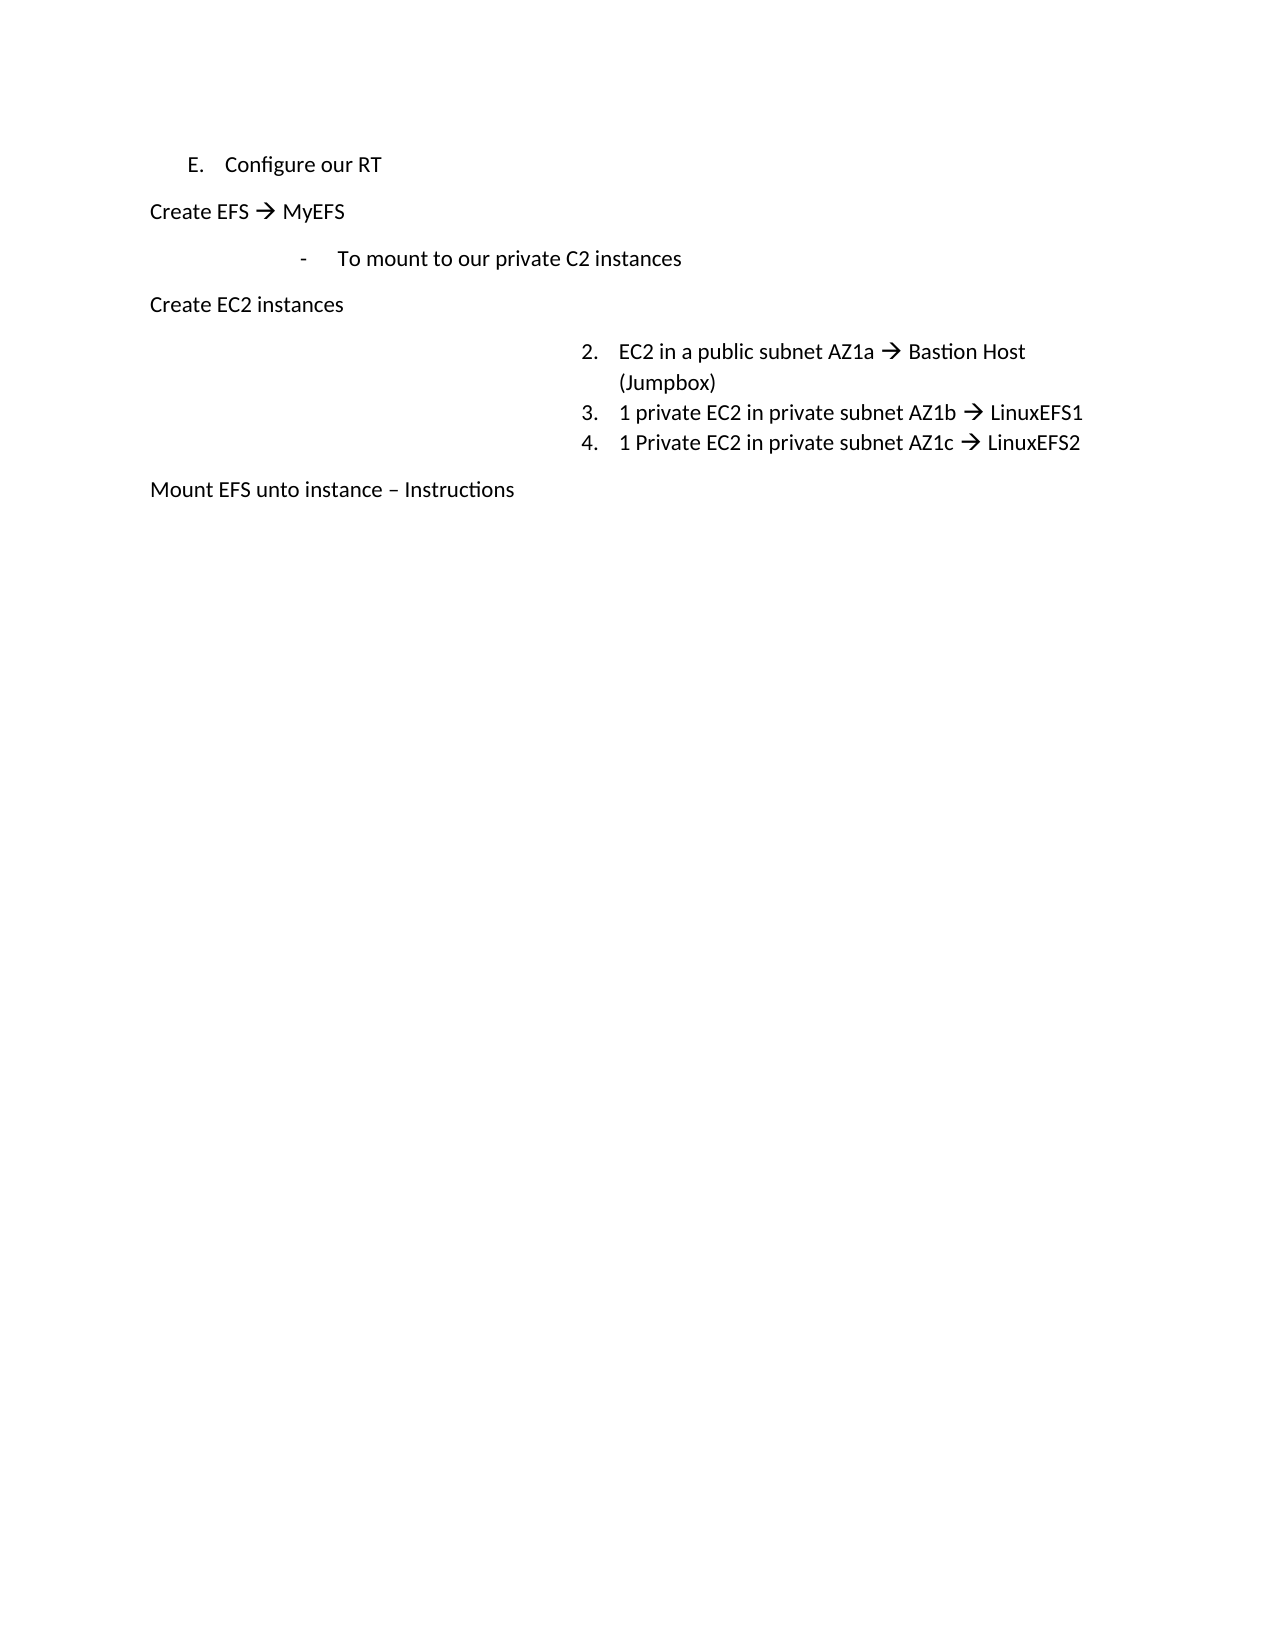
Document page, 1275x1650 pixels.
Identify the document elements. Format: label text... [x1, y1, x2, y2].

list To mount to our private C2 instances [300, 244, 1125, 272]
text Mount EFS unto instance – Instructions [150, 475, 1125, 503]
list 1 Private EC2 in private subnet AZ1c LinuxEFS2 [581, 428, 1125, 456]
text Create EC2 instances [150, 291, 1125, 319]
list 1 private EC2 in private subnet AZ1b LinuxEFS1 [581, 398, 1125, 426]
list Configure our RT [187, 150, 1125, 178]
list EC2 in a public subnet AZ1a Bastion Host (Jumpbox) [581, 337, 1125, 396]
text Create EFS MyEFS [150, 197, 1125, 225]
